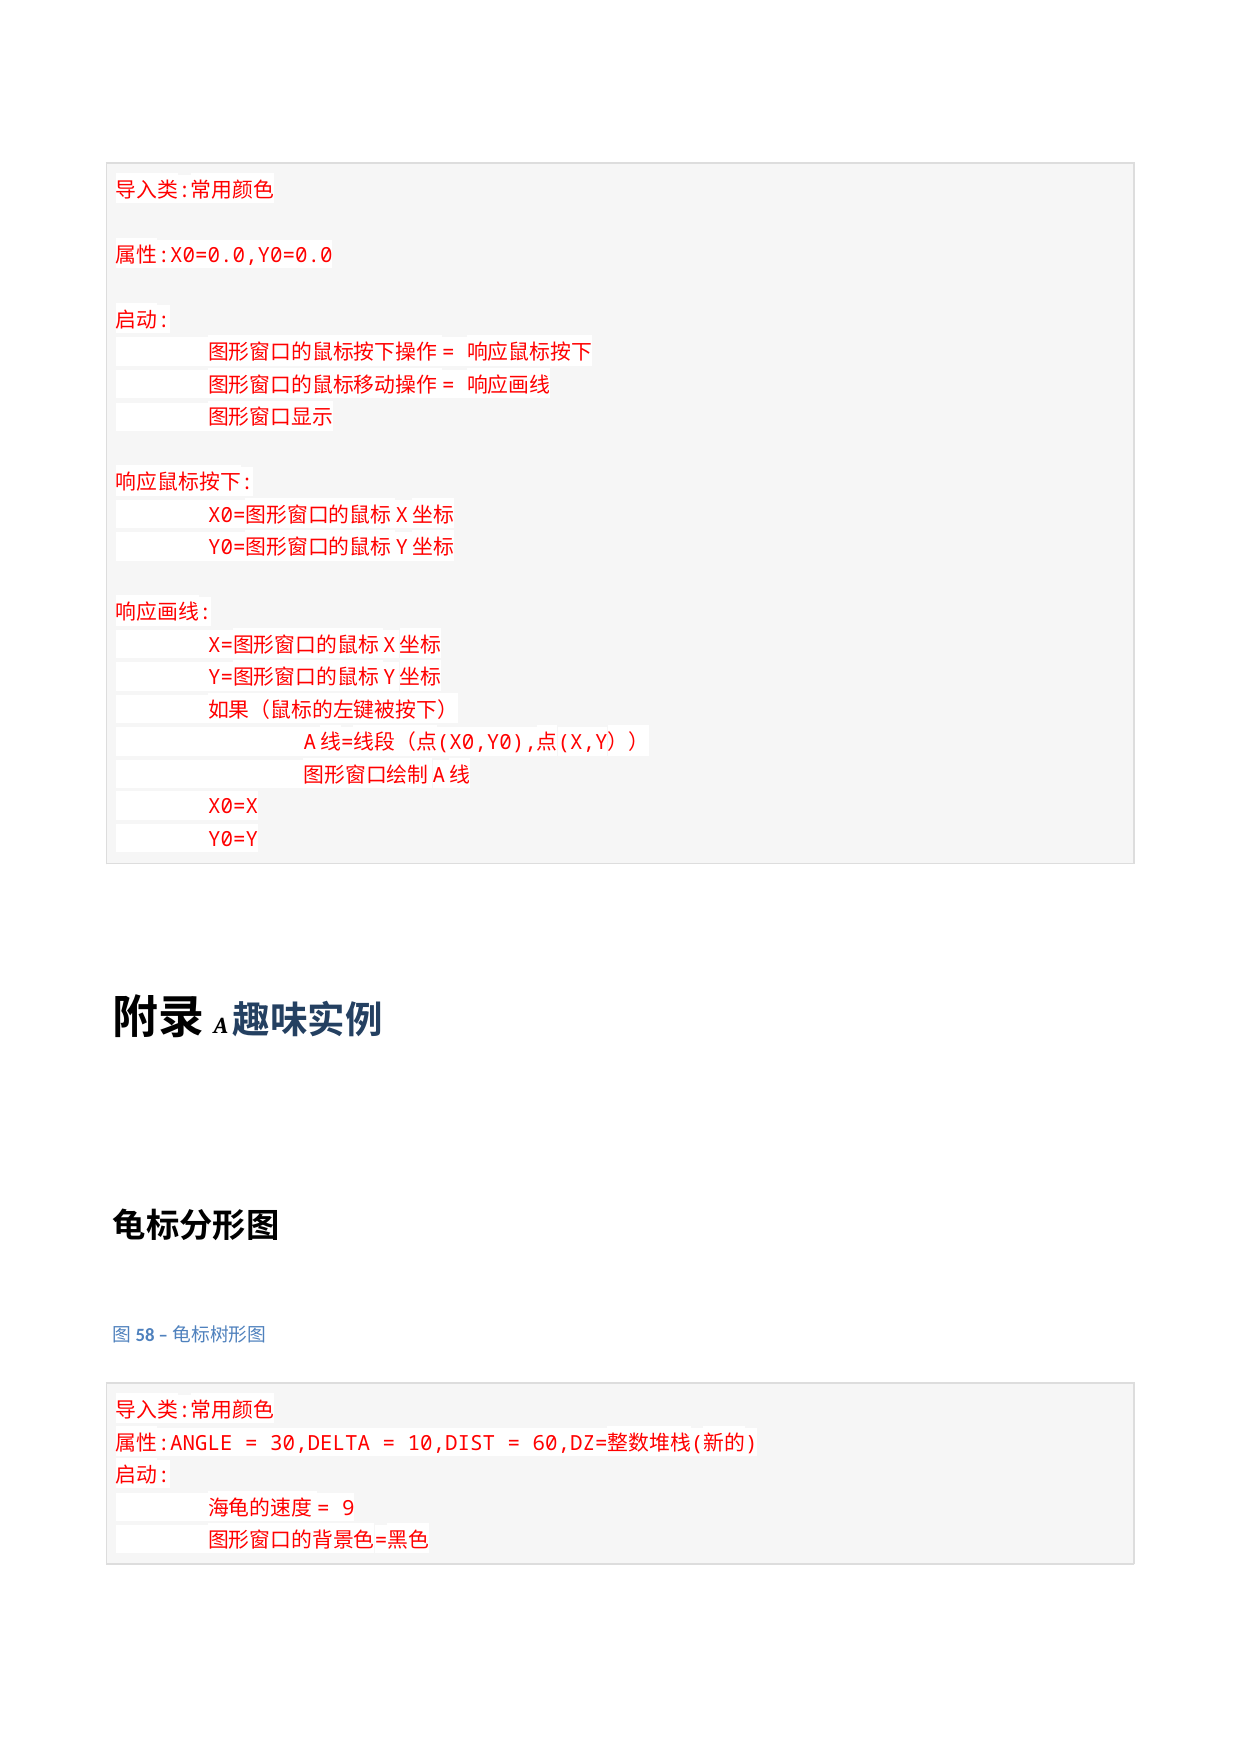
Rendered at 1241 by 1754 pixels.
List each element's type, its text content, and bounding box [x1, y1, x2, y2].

text 响应鼠标按下: [107, 454, 1133, 487]
text 导入类:常用颜色 [107, 164, 1133, 194]
text 图形窗口的背景色=黑色 [107, 1512, 1133, 1563]
text 响应画线: [107, 584, 1133, 617]
text A线=线段（点(X0,Y0),点(X,Y）） [107, 714, 1133, 747]
text 海龟的速度 = 9 [107, 1480, 1133, 1512]
subtitle 龟标分形图 [112, 1190, 1128, 1255]
text 图形窗口的鼠标按下操作 = 响应鼠标按下 [107, 324, 1133, 357]
text 图形窗口的鼠标移动操作 = 响应画线 [107, 357, 1133, 389]
text 图 58 – 龟标树形图 [112, 1317, 1128, 1382]
text 启动: [107, 1447, 1133, 1480]
text X=图形窗口的鼠标X坐标 [107, 617, 1133, 649]
text Y0=Y [107, 812, 1133, 863]
text X0=图形窗口的鼠标X坐标 [107, 487, 1133, 519]
text X0=X [107, 779, 1133, 812]
text 导入类:常用颜色 [107, 1384, 1133, 1415]
text 属性:X0=0.0,Y0=0.0 [107, 227, 1133, 259]
text 图形窗口显示 [107, 389, 1133, 422]
text 图形窗口绘制A线 [107, 747, 1133, 779]
text Y0=图形窗口的鼠标Y坐标 [107, 519, 1133, 552]
text Y=图形窗口的鼠标Y坐标 [107, 649, 1133, 682]
text 启动: [107, 292, 1133, 324]
subtitle 附录A 趣味实例 [112, 965, 1128, 1062]
text 如果（鼠标的左键被按下） [107, 682, 1133, 714]
text 属性:ANGLE = 30,DELTA = 10,DIST = 60,DZ=整数堆栈(新的) [107, 1415, 1133, 1447]
